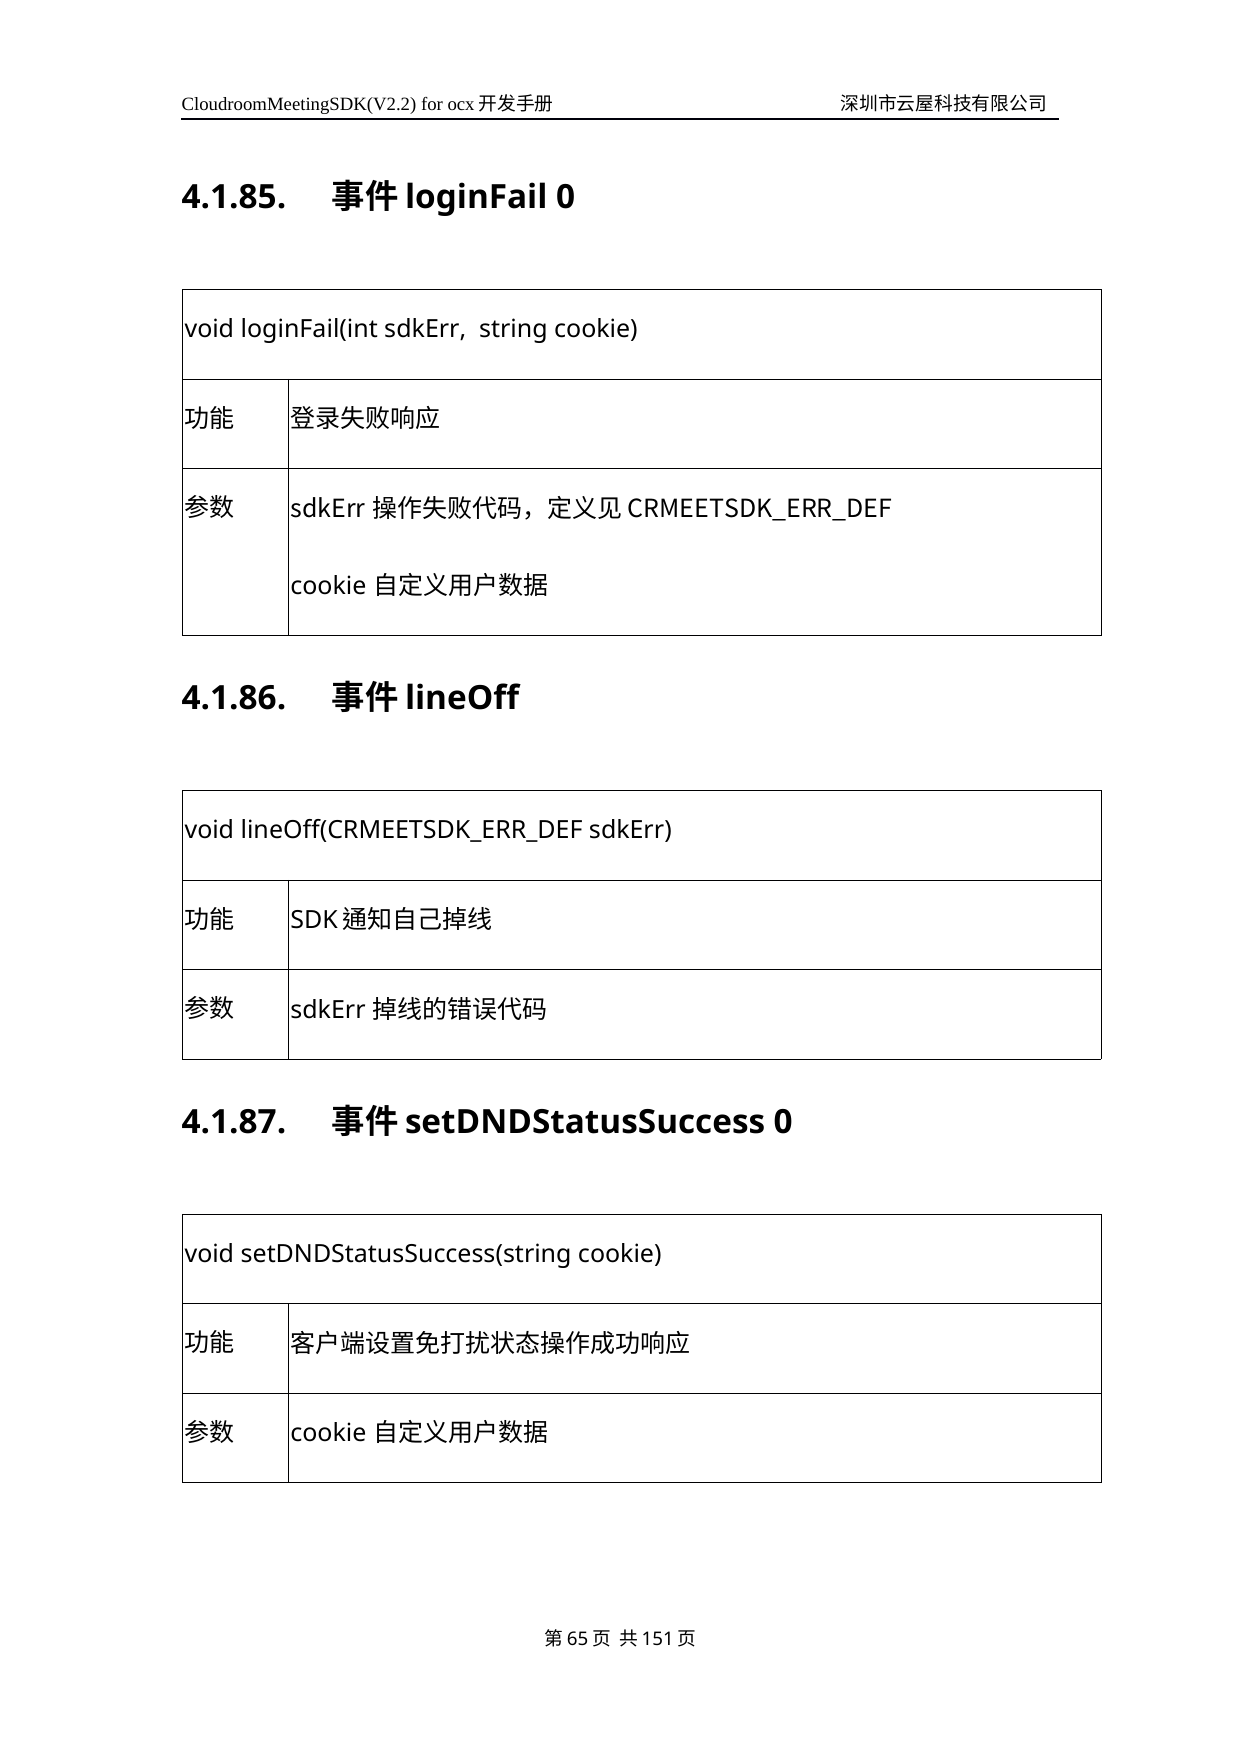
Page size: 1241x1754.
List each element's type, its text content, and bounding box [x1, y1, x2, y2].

subtitle 事件loginFail 0 [181, 162, 1059, 227]
table_cell 参数 [183, 1394, 288, 1482]
table_cell 功能 [183, 380, 288, 468]
table_cell 参数 [183, 469, 288, 635]
table_cell sdkErr 操作失败代码，定义见 CRMEETSDK_ERR_DEF cookie 自定义用户数据 [289, 469, 1101, 635]
table_cell 参数 [183, 970, 288, 1059]
table_cell 登录失败响应 [289, 380, 1101, 468]
table_cell cookie 自定义用户数据 [289, 1394, 1101, 1482]
table_cell 客户端设置免打扰状态操作成功响应 [289, 1304, 1101, 1393]
subtitle 事件setDNDStatusSuccess 0 [181, 1086, 1059, 1151]
subtitle 事件lineOff [181, 663, 1059, 728]
table_cell sdkErr 掉线的错误代码 [289, 970, 1101, 1059]
table_header void lineOff(CRMEETSDK_ERR_DEF sdkErr) [183, 791, 1101, 880]
table_cell SDK通知自己掉线 [289, 881, 1101, 969]
table_header void loginFail(int sdkErr, string cookie) [183, 290, 1101, 379]
table_cell 功能 [183, 881, 288, 969]
table_header void setDNDStatusSuccess(string cookie) [183, 1215, 1101, 1303]
table_cell 功能 [183, 1304, 288, 1393]
